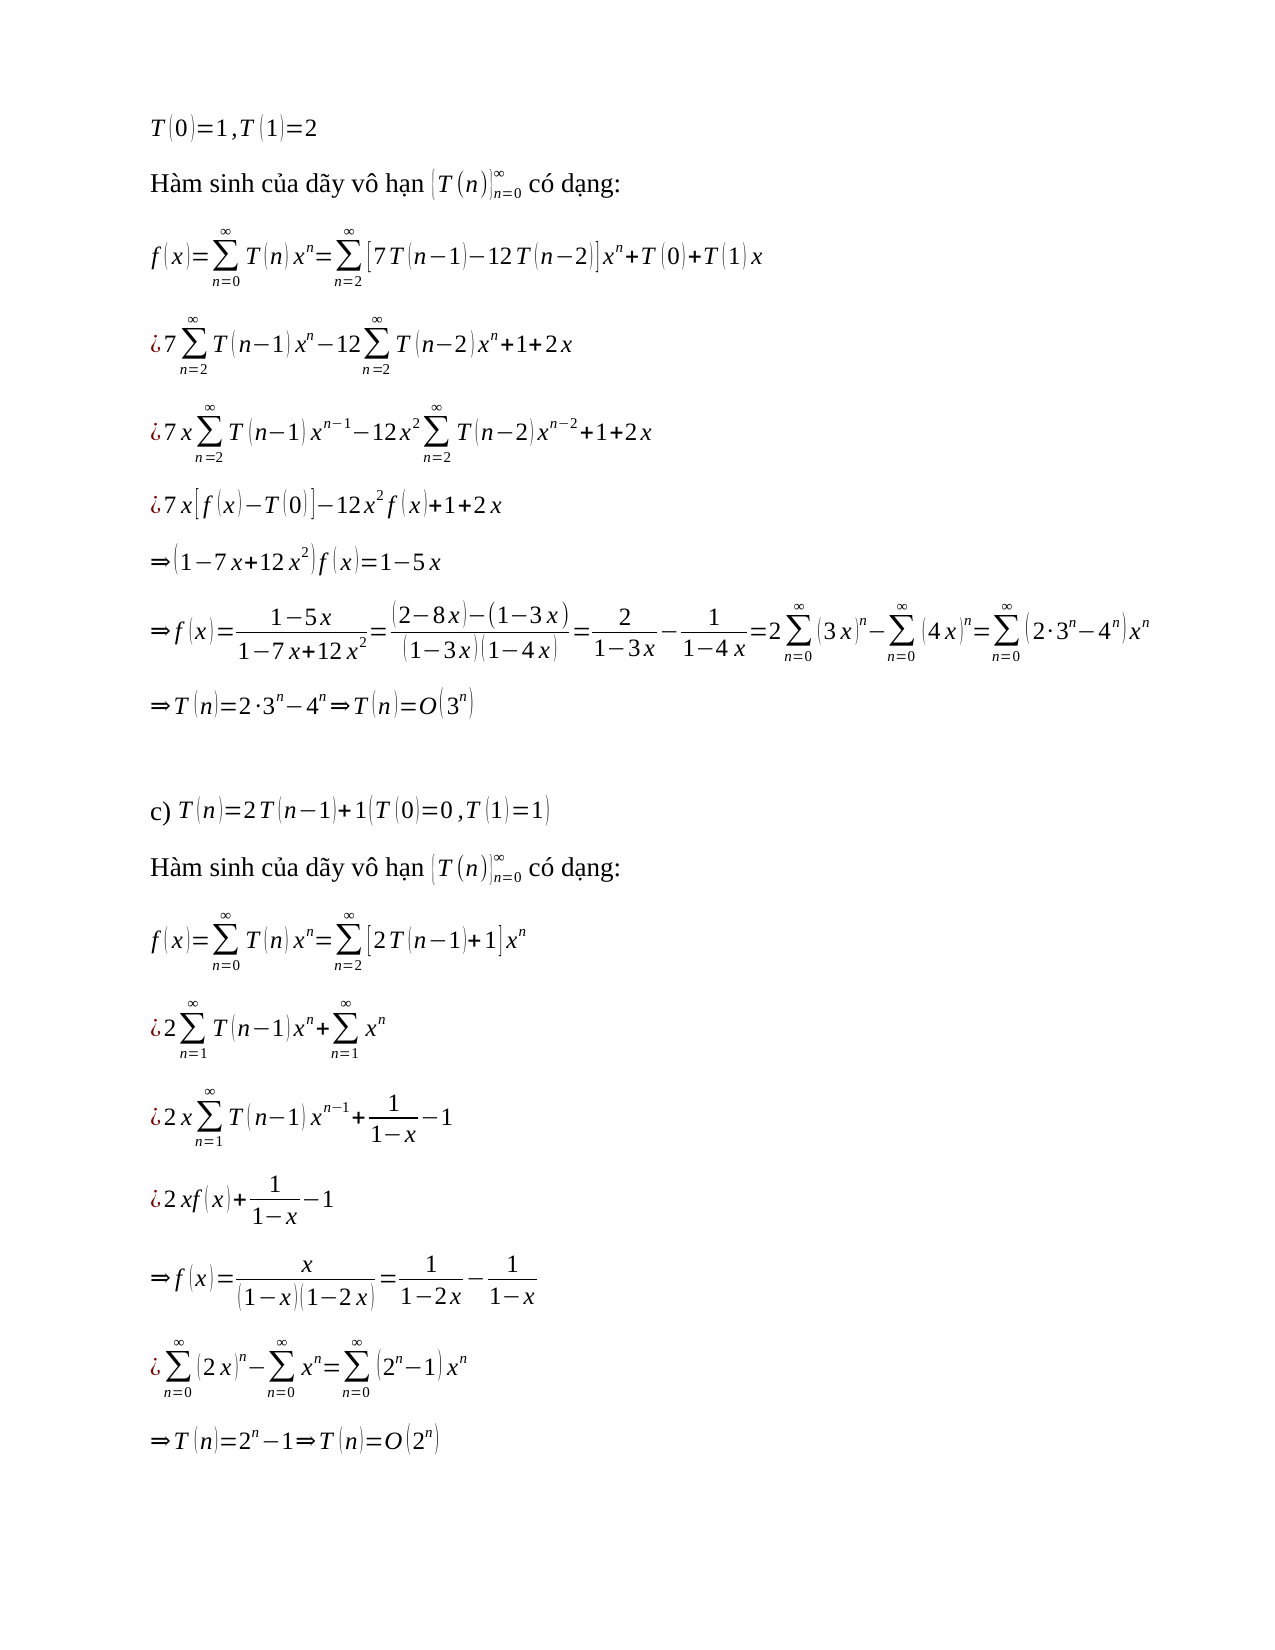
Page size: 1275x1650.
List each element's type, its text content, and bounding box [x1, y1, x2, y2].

text Hàm sinh của dãy vô hạn có dạng: [150, 164, 1125, 202]
text Hàm sinh của dãy vô hạn có dạng: [150, 848, 1125, 886]
text c) [150, 793, 1125, 827]
